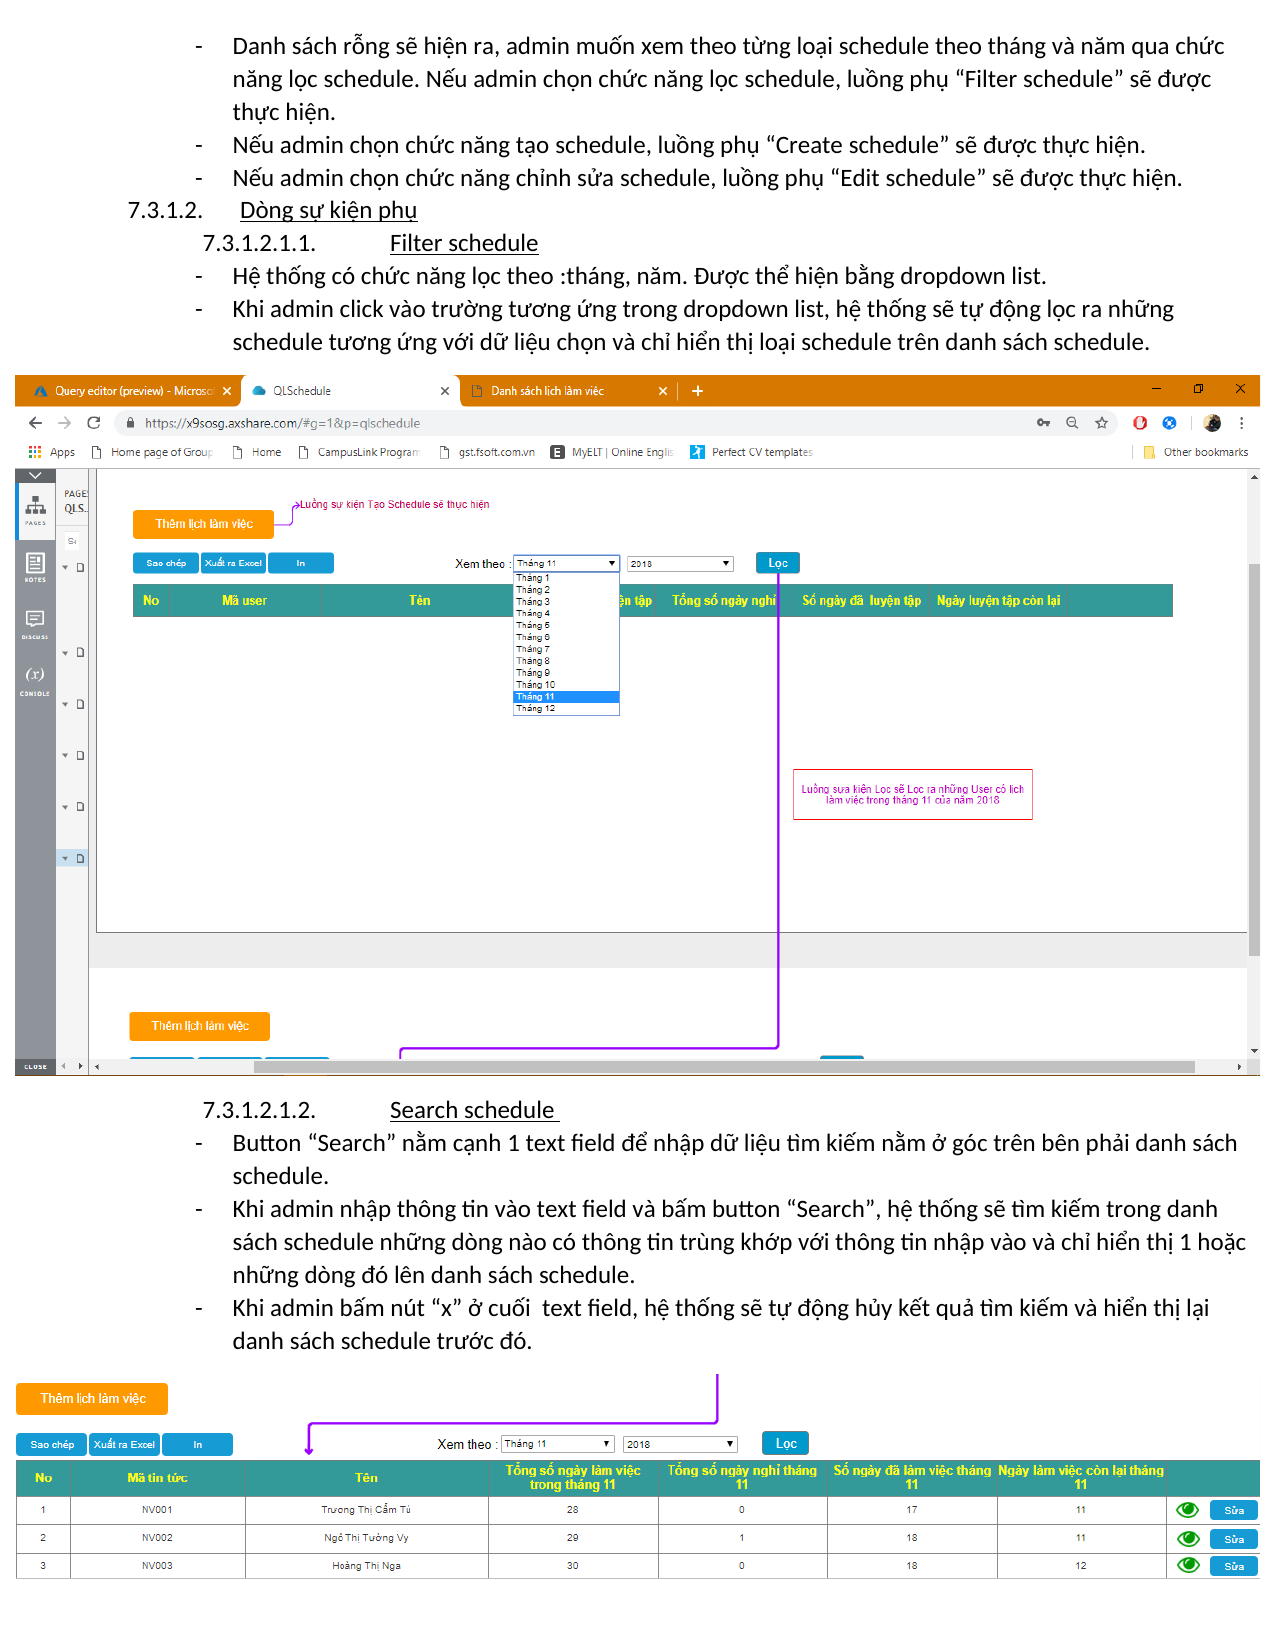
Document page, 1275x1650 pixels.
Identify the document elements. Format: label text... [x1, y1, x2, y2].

list Search schedule [202, 1095, 1260, 1125]
list Khi admin click vào trường tương ứng trong dropdown list, hệ thống sẽ tự động lọc ra những schedule tương ứng với dữ liệu chọn và chỉ hiển thị loại schedule trên danh sách schedule. [195, 293, 1260, 357]
list Dòng sự kiện phụ [127, 194, 1260, 225]
list Khi admin bấm nút “x” ở cuối text field, hệ thống sẽ tự động hủy kết quả tìm kiếm và hiển thị lại danh sách schedule trước đó. [195, 1292, 1260, 1356]
picture [15, 375, 1261, 1076]
list Nếu admin chọn chức năng chỉnh sửa schedule, luồng phụ “Edit schedule” sẽ được thực hiện. [195, 162, 1260, 192]
list Danh sách rỗng sẽ hiện ra, admin muốn xem theo từng loại schedule theo tháng và năm qua chức năng lọc schedule. Nếu admin chọn chức năng lọc schedule, luồng phụ “Filter schedule” sẽ được thực hiện. [195, 30, 1260, 126]
list Nếu admin chọn chức năng tạo schedule, luồng phụ “Create schedule” sẽ được thực hiện. [195, 129, 1260, 159]
list Filter schedule [202, 227, 1260, 258]
picture [15, 1374, 1261, 1579]
list Khi admin nhập thông tin vào text field và bấm button “Search”, hệ thống sẽ tìm kiếm trong danh sách schedule những dòng nào có thông tin trùng khớp với thông tin nhập vào và chỉ hiển thị 1 hoặc những dòng đó lên danh sách schedule. [195, 1193, 1260, 1290]
list Hệ thống có chức năng lọc theo :tháng, năm. Được thể hiện bằng dropdown list. [195, 260, 1260, 291]
list Button “Search” nằm cạnh 1 text field để nhập dữ liệu tìm kiếm nằm ở góc trên bên phải danh sách schedule. [195, 1128, 1260, 1191]
